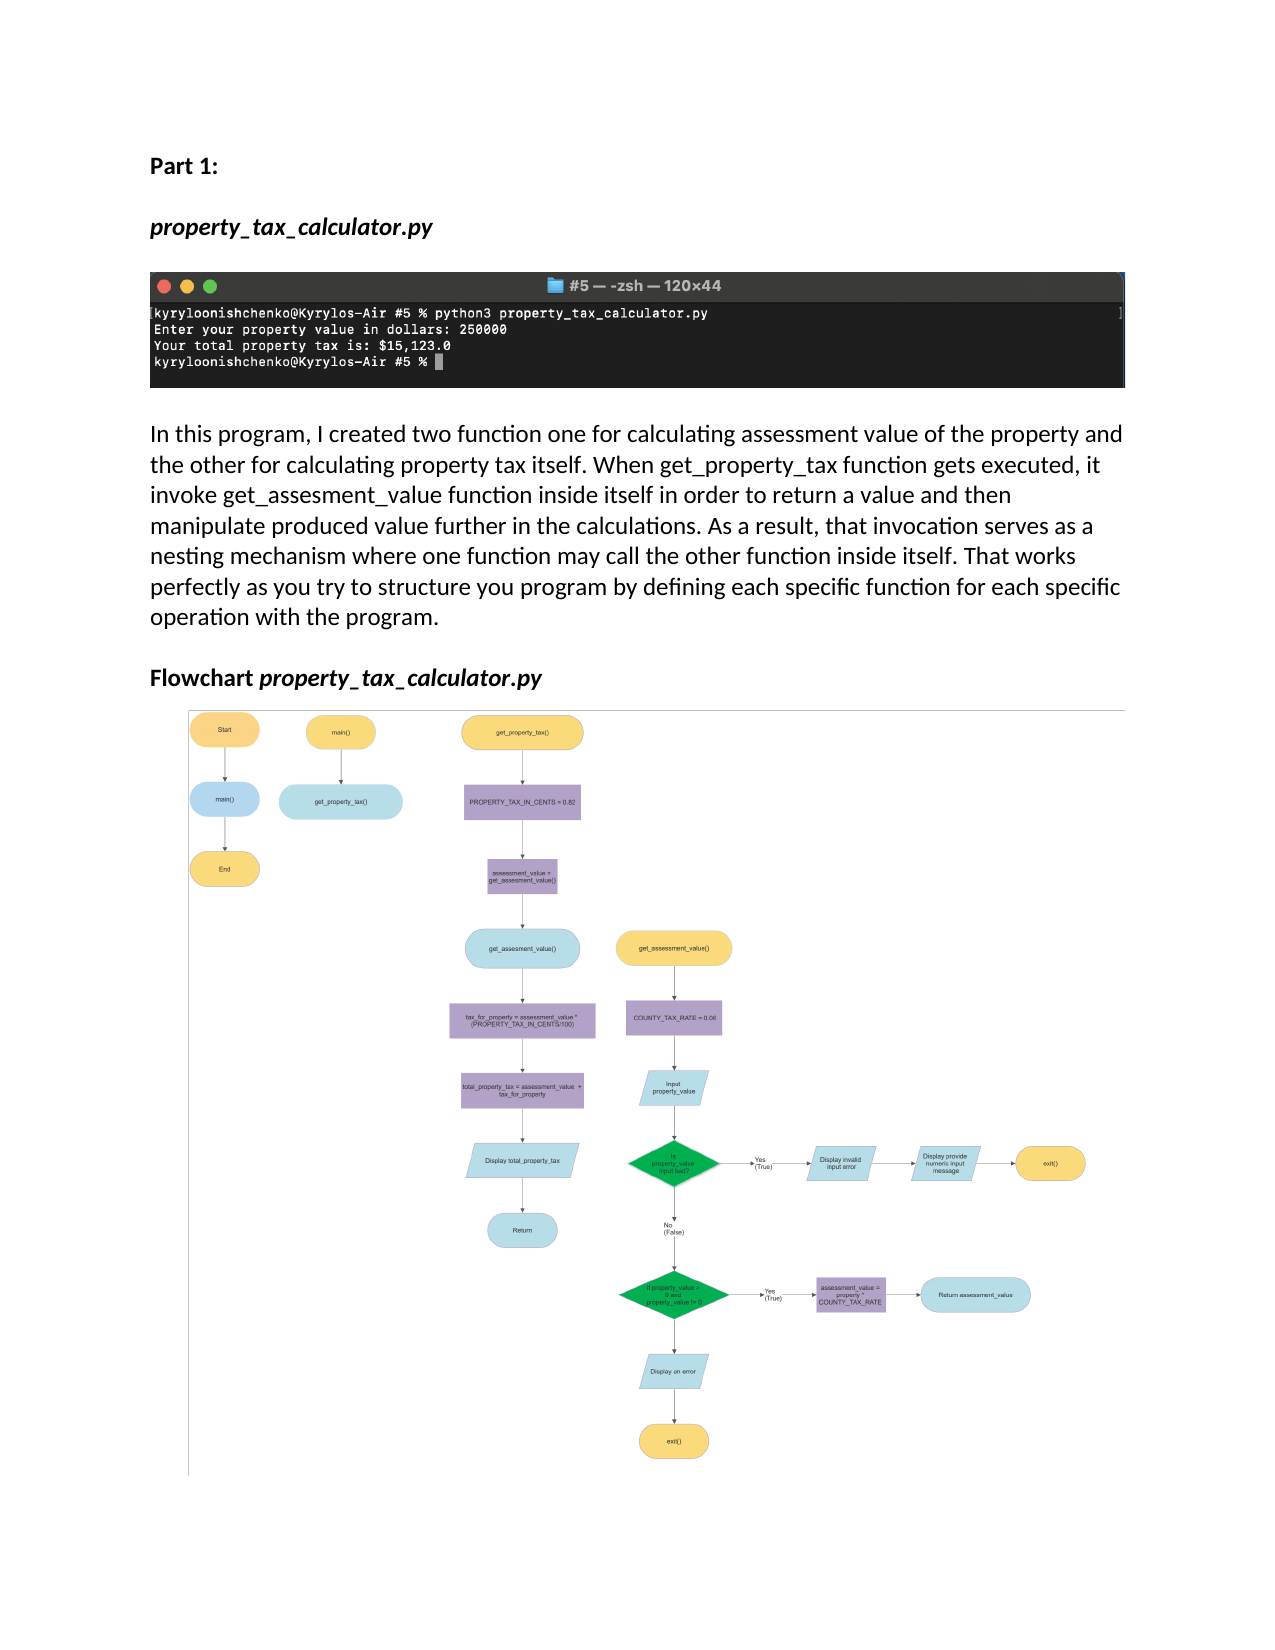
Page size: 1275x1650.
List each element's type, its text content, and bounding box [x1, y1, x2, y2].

text Part 1: [150, 150, 1125, 181]
picture [150, 272, 1125, 388]
text Flowchart property_tax_calculator.py [150, 663, 1125, 693]
text property_tax_calculator.py [150, 211, 1125, 242]
text In this program, I created two function one for calculating assessment value of the property and the other for calculating property tax itself. When get_property_tax function gets executed, it invoke get_assesment_value function inside itself in order to return a value and then manipulate produced value further in the calculations. As a result, that invocation serves as a nesting mechanism where one function may call the other function inside itself. That works perfectly as you try to structure you program by defining each specific function for each specific operation with the program. [150, 418, 1125, 632]
